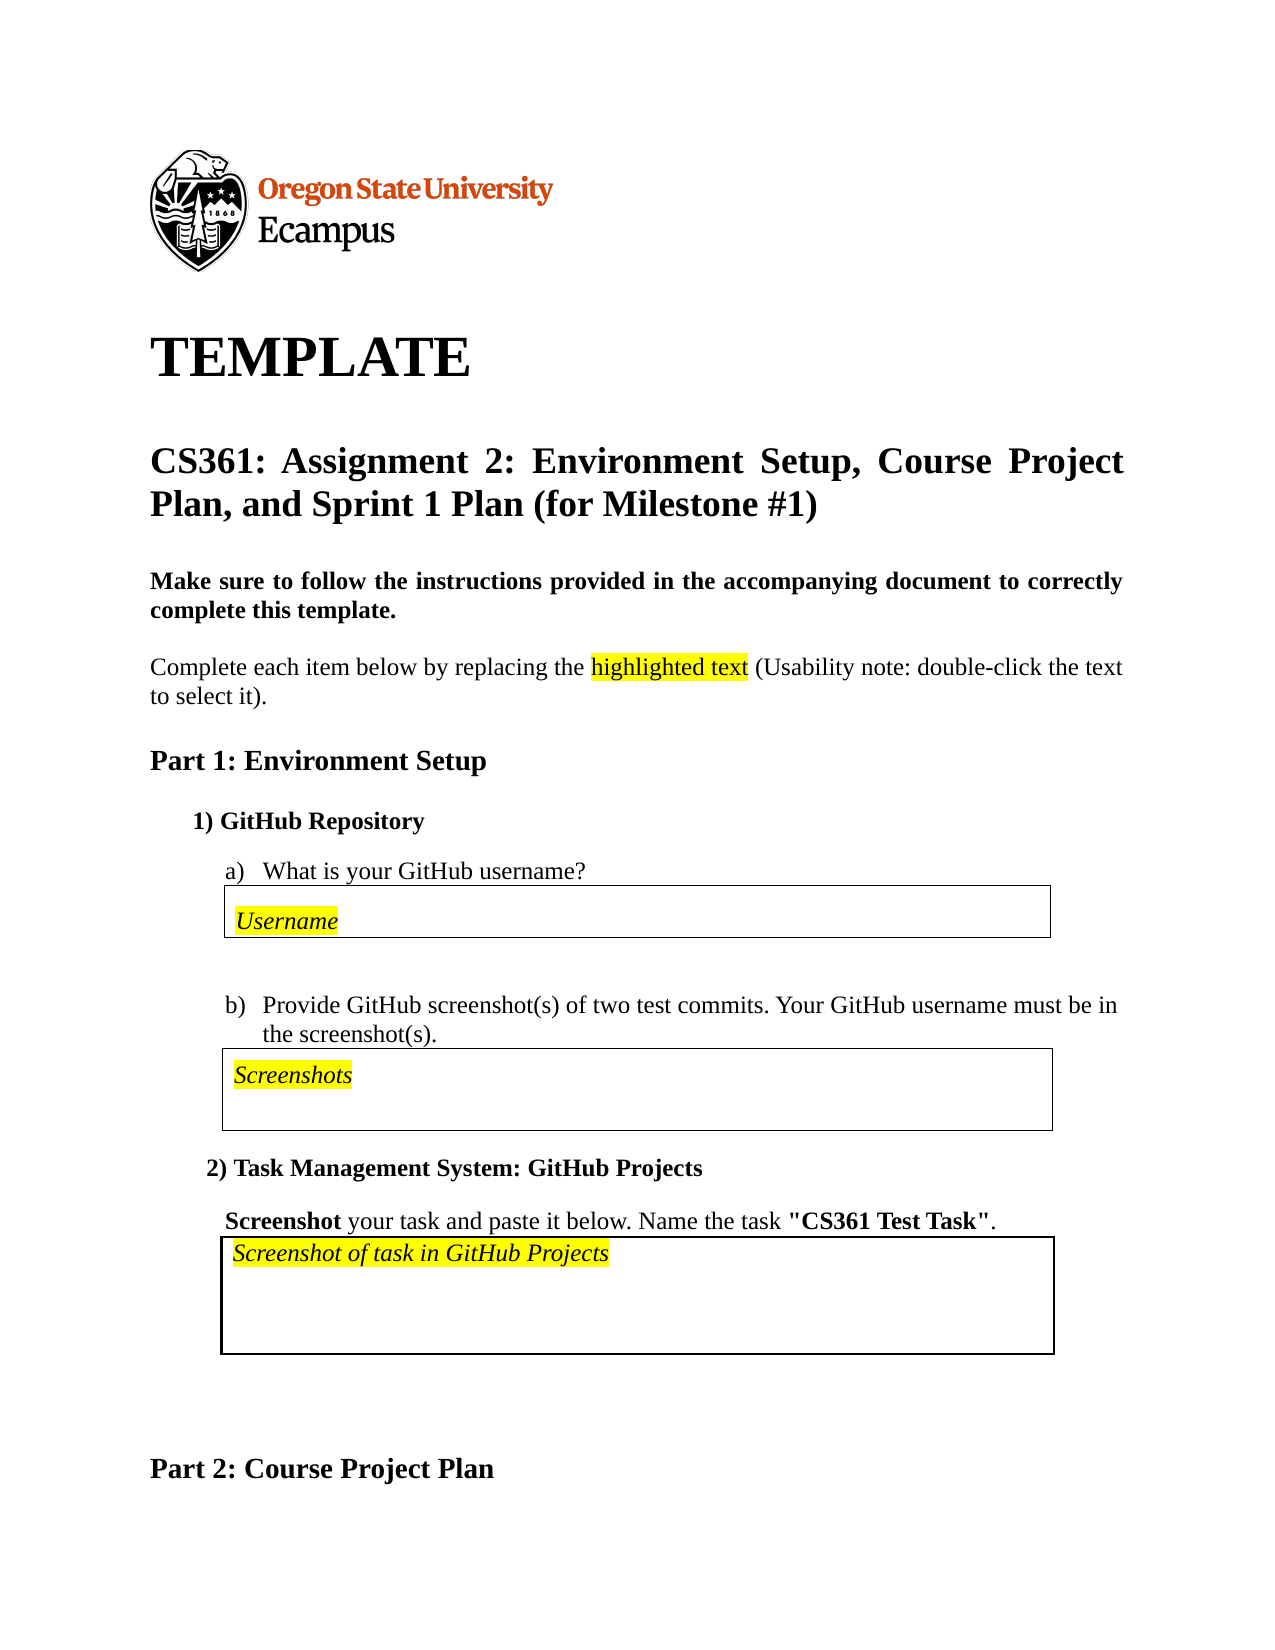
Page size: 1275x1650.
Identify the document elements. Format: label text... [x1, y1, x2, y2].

title TEMPLATE [150, 322, 1125, 389]
picture [150, 150, 554, 272]
list Provide GitHub screenshot(s) of two test commits. Your GitHub username must be in the screenshot(s). [225, 990, 1125, 1047]
text Part 1: Environment Setup [150, 743, 1125, 777]
table_header Screenshot of task in GitHub Projects [223, 1238, 1053, 1353]
text Complete each item below by replacing the highlighted text (Usability note: double-click the text to select it). [150, 652, 1125, 710]
text 2) Task Management System: GitHub Projects [150, 1153, 1125, 1181]
list What is your GitHub username? [225, 856, 1125, 884]
text Part 2: Course Project Plan [150, 1451, 1125, 1485]
list GitHub Repository [192, 806, 1125, 835]
table_header Username [225, 886, 1050, 937]
text Screenshot your task and paste it below. Name the task "CS361 Test Task". [225, 1206, 1109, 1235]
subtitle CS361: Assignment 2: Environment Setup, Course Project Plan, and Sprint 1 Plan (for Milestone #1) [150, 439, 1125, 525]
text Make sure to follow the instructions provided in the accompanying document to correctly complete this template. [150, 566, 1125, 624]
table_header Screenshots [223, 1049, 1052, 1129]
